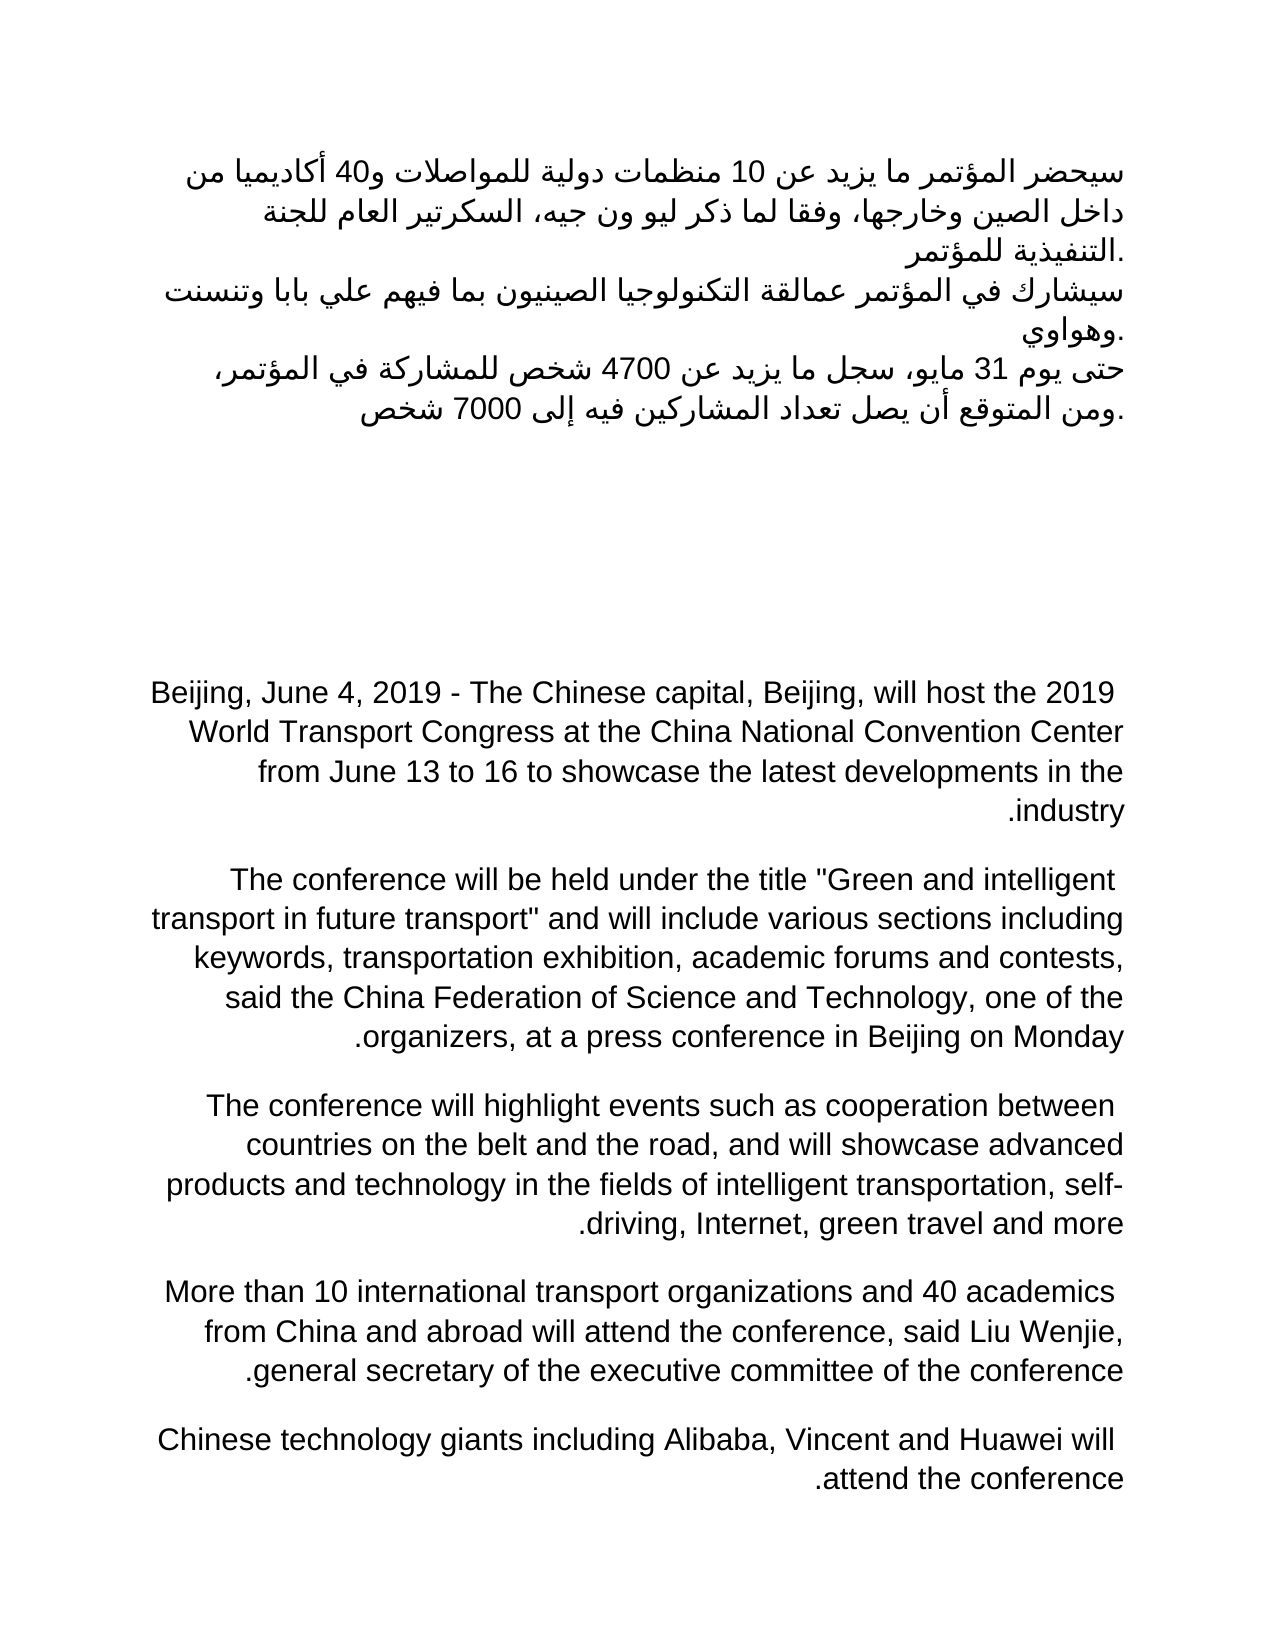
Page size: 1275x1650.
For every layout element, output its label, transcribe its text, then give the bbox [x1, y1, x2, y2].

text More than 10 international transport organizations and 40 academics from China and abroad will attend the conference, said Liu Wenjie, general secretary of the executive committee of the conference. [150, 1270, 1125, 1388]
text سيحضر المؤتمر ما يزيد عن 10 منظمات دولية للمواصلات و40 أكاديميا من داخل الصين وخارجها، وفقا لما ذكر ليو ون جيه، السكرتير العام للجنة التنفيذية للمؤتمر. [150, 150, 1125, 268]
text Chinese technology giants including Alibaba, Vincent and Huawei will attend the conference. [150, 1417, 1125, 1496]
text Beijing, June 4, 2019 - The Chinese capital, Beijing, will host the 2019 World Transport Congress at the China National Convention Center from June 13 to 16 to showcase the latest developments in the industry. [150, 671, 1125, 828]
text The conference will be held under the title "Green and intelligent transport in future transport" and will include various sections including keywords, transportation exhibition, academic forums and contests, said the China Federation of Science and Technology, one of the organizers, at a press conference in Beijing on Monday. [150, 857, 1125, 1054]
text سيشارك في المؤتمر عمالقة التكنولوجيا الصينيون بما فيهم علي بابا وتنسنت وهواوي. [150, 268, 1125, 347]
text حتى يوم 31 مايو، سجل ما يزيد عن 4700 شخص للمشاركة في المؤتمر، ومن المتوقع أن يصل تعداد المشاركين فيه إلى 7000 شخص. [150, 347, 1125, 426]
text The conference will highlight events such as cooperation between countries on the belt and the road, and will showcase advanced products and technology in the fields of intelligent transportation, self-driving, Internet, green travel and more. [150, 1083, 1125, 1241]
